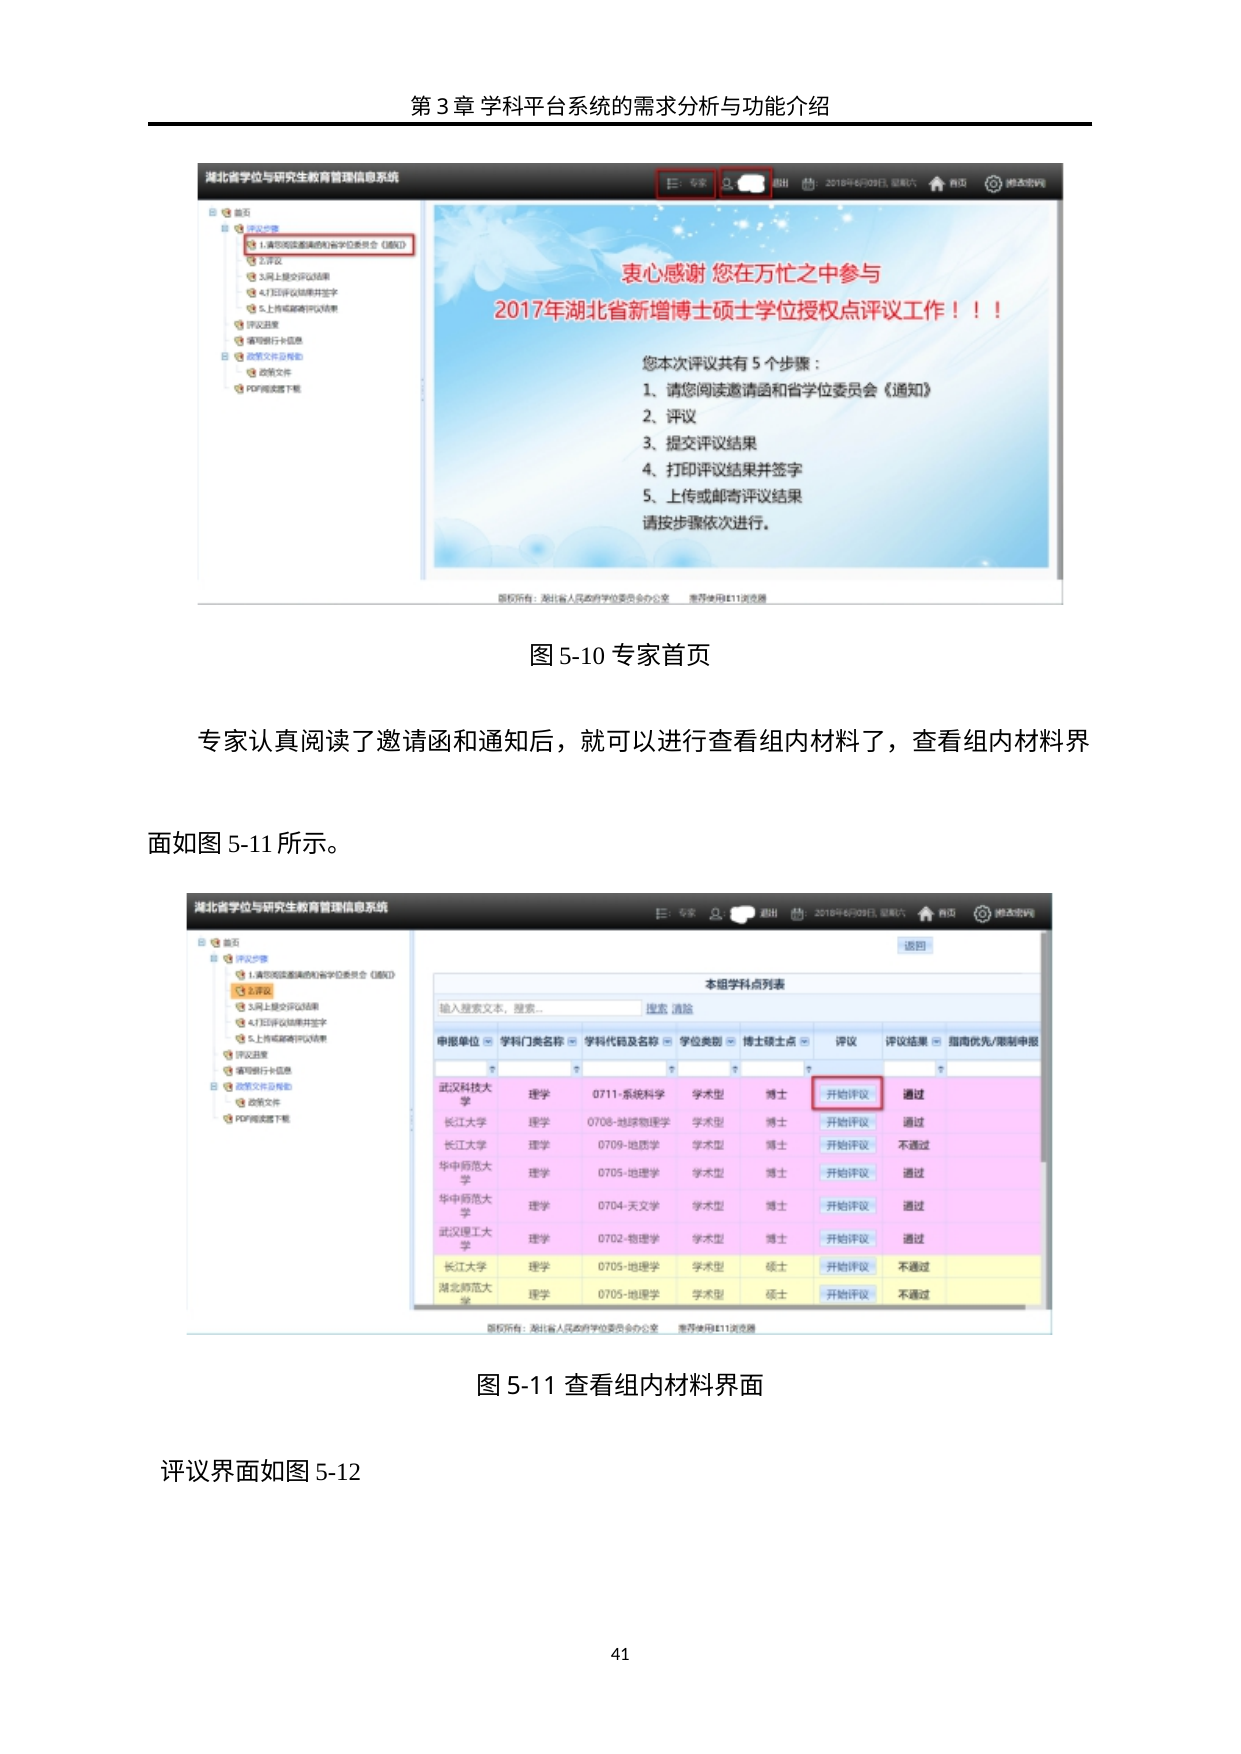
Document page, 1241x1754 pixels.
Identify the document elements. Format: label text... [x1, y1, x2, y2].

picture [186, 893, 1054, 1335]
text 评议界面如图5-12 [148, 1436, 1092, 1503]
text 专家认真阅读了邀请函和通知后，就可以进行查看组内材料了，查看组内材料界面如图5-11所示。 [148, 706, 1092, 876]
picture [197, 163, 1065, 605]
